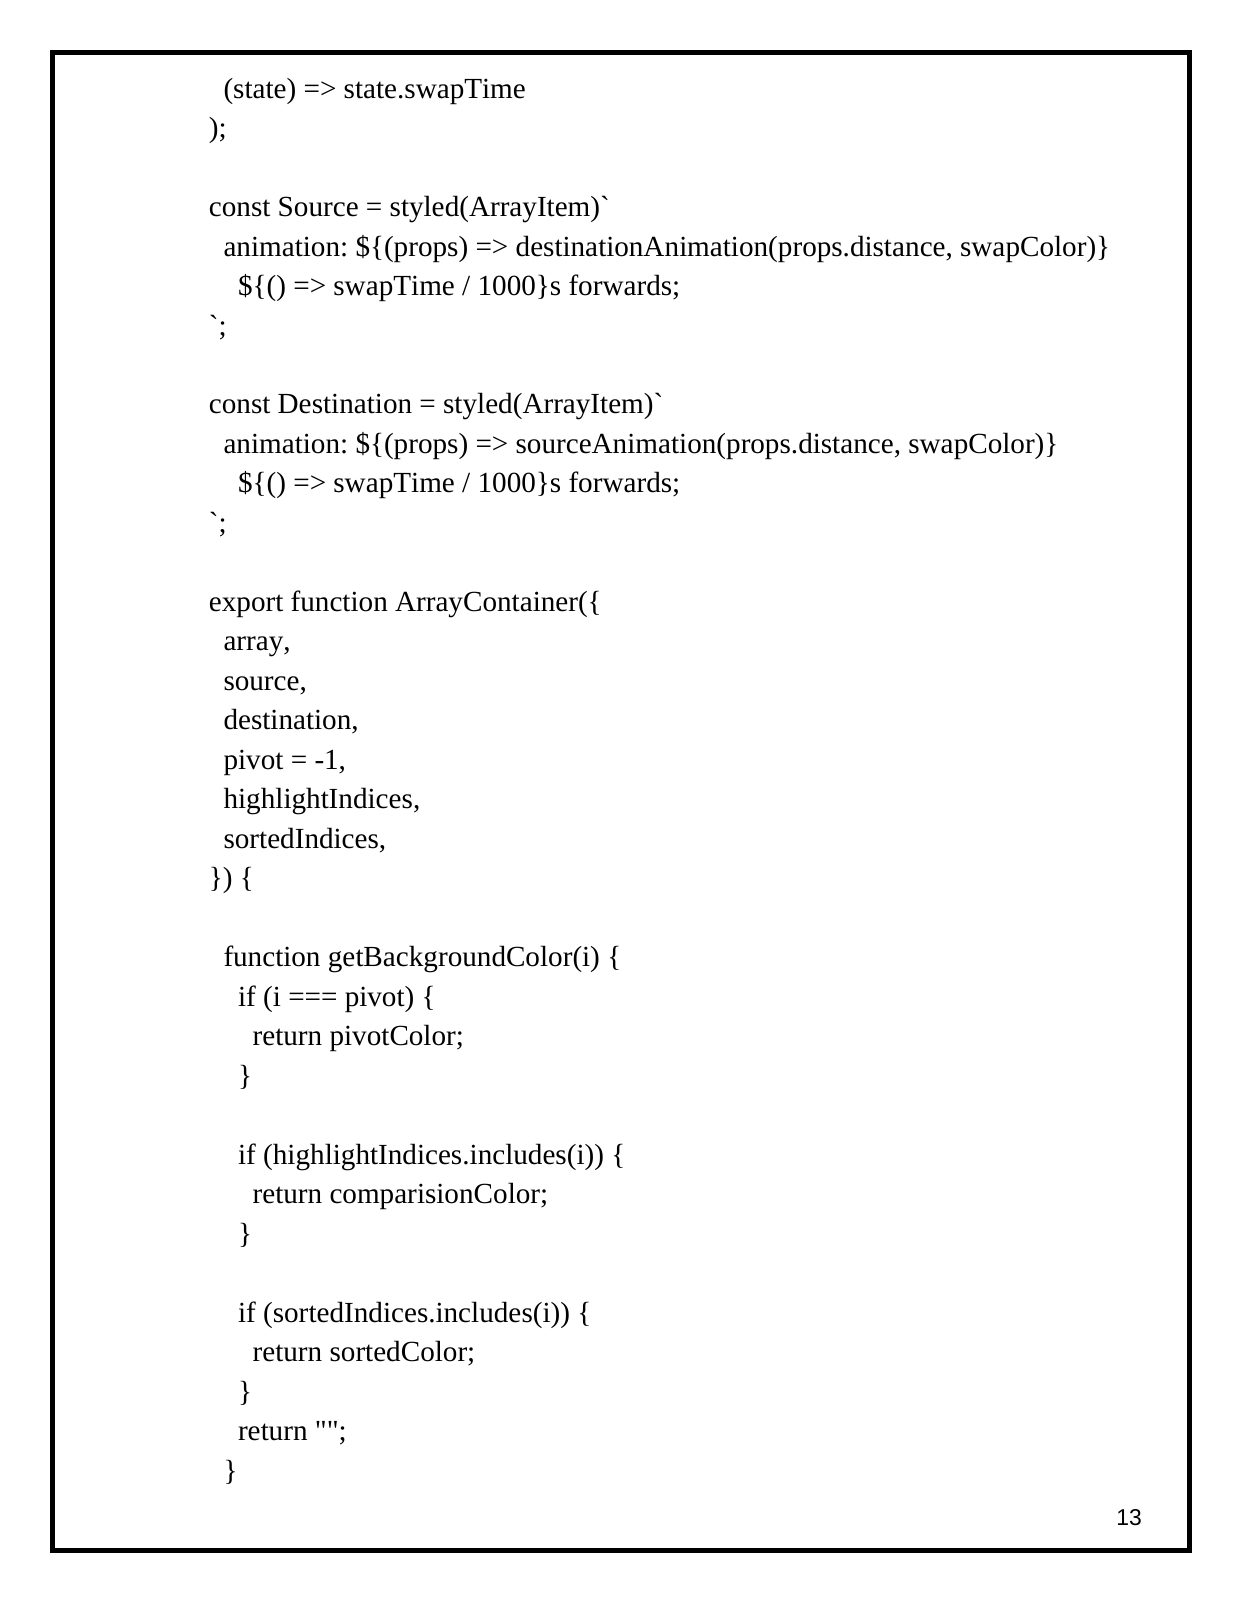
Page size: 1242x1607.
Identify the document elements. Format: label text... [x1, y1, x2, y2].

text array, [134, 623, 1142, 657]
text source, [134, 663, 1142, 697]
text animation: ${(props) => sourceAnimation(props.distance, swapColor)} [134, 426, 1142, 460]
text const Source = styled(ArrayItem)` [134, 189, 1142, 223]
text } [134, 1453, 1142, 1486]
text if (highlightIndices.includes(i)) { [134, 1137, 1142, 1170]
text if (sortedIndices.includes(i)) { [134, 1295, 1142, 1328]
text if (i === pivot) { [134, 979, 1142, 1012]
text destination, [134, 702, 1142, 736]
text }) { [134, 860, 1142, 894]
text sortedIndices, [134, 821, 1142, 854]
text return sortedColor; [134, 1334, 1142, 1368]
text ); [134, 110, 1142, 144]
text return pivotColor; [134, 1018, 1142, 1052]
text return comparisionColor; [134, 1176, 1142, 1210]
text export function ArrayContainer({ [134, 584, 1142, 618]
text highlightIndices, [134, 781, 1142, 815]
text } [134, 1216, 1142, 1249]
text `; [134, 505, 1142, 539]
text pivot = -1, [134, 742, 1142, 776]
text animation: ${(props) => destinationAnimation(props.distance, swapColor)} [134, 229, 1142, 262]
text } [134, 1374, 1142, 1407]
text const Destination = styled(ArrayItem)` [134, 387, 1142, 420]
text `; [134, 308, 1142, 341]
text ${() => swapTime / 1000}s forwards; [134, 466, 1142, 499]
text ${() => swapTime / 1000}s forwards; [134, 268, 1142, 302]
text return ""; [134, 1413, 1142, 1447]
text } [134, 1058, 1142, 1091]
text function getBackgroundColor(i) { [134, 939, 1142, 973]
text (state) => state.swapTime [134, 71, 1142, 104]
